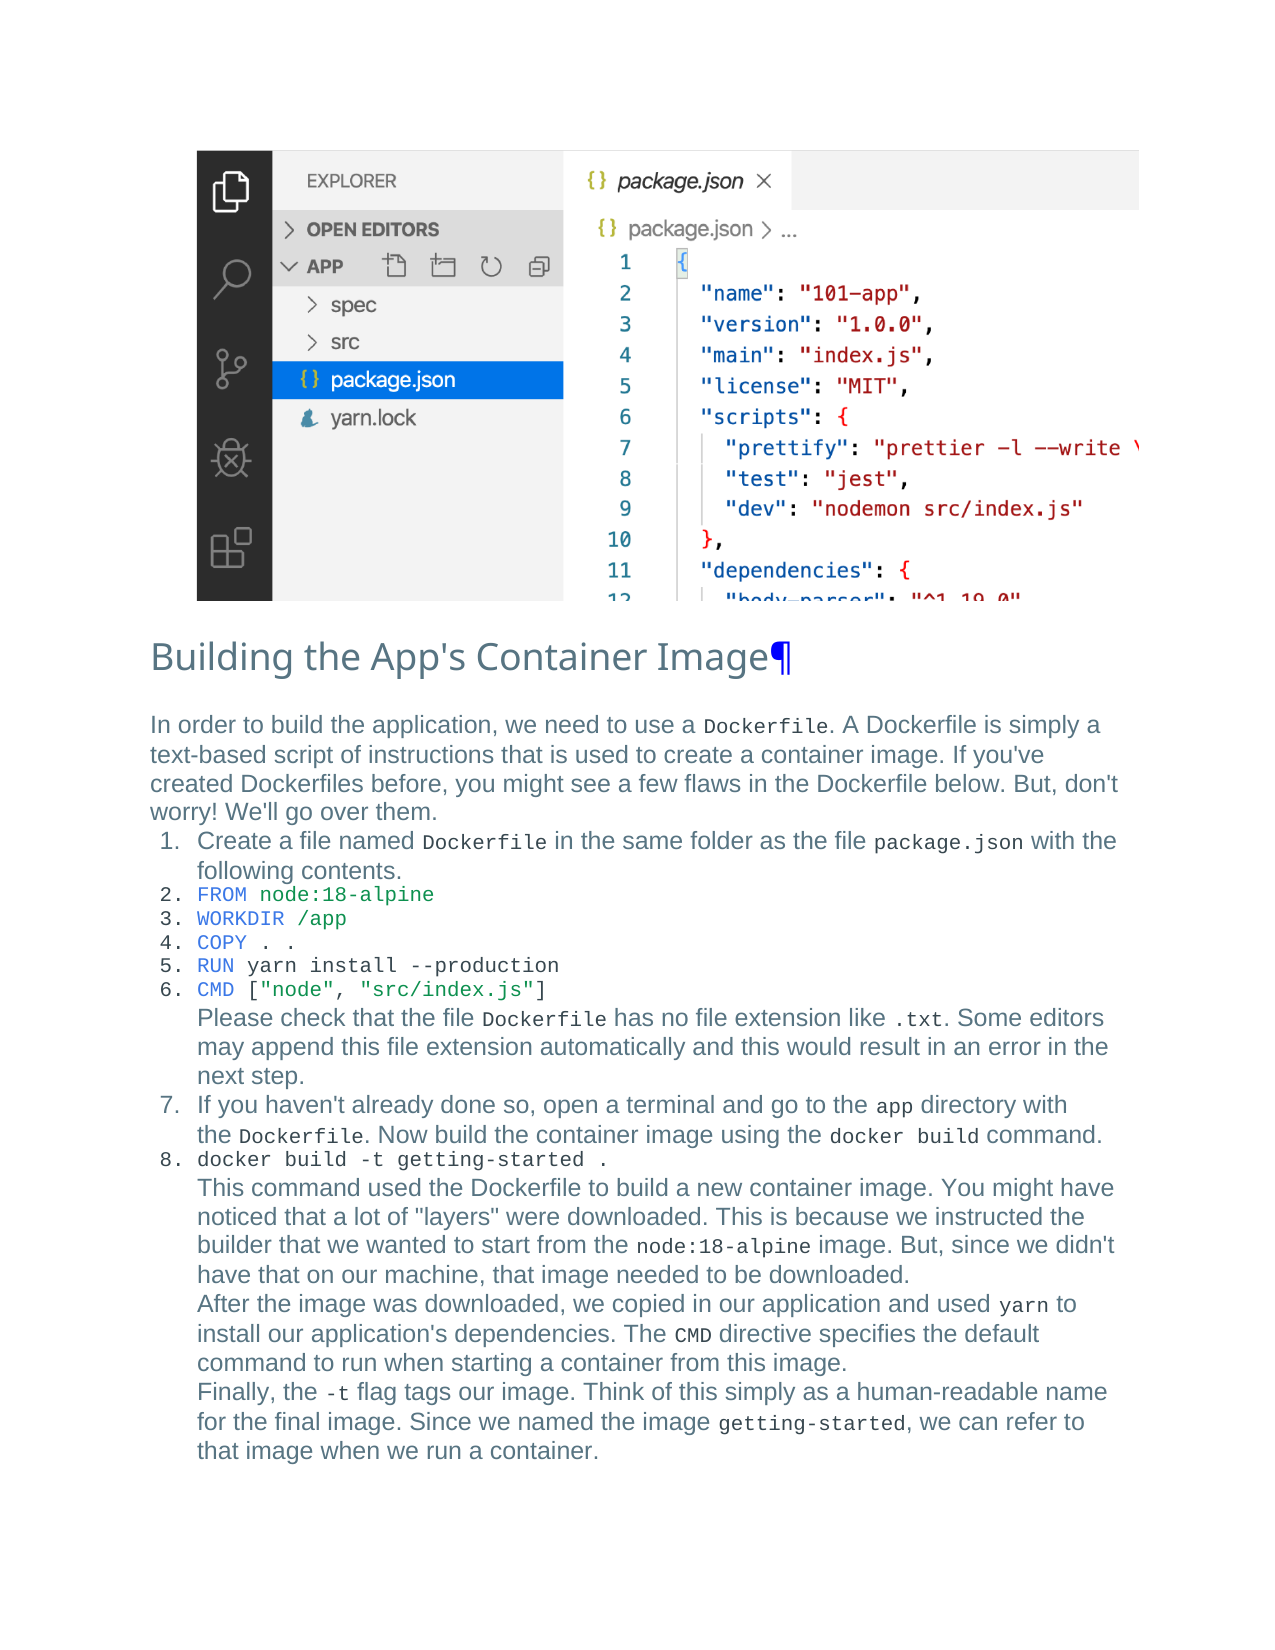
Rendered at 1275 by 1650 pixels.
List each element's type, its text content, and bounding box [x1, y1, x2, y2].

list CMD ["node", "src/index.js"] [159, 979, 1125, 1003]
text Please check that the file Dockerfile has no file extension like .txt. Some editors may append this file extension automatically and this would result in an error in the next step. [197, 1003, 1125, 1090]
text In order to build the application, we need to use a Dockerfile. A Dockerfile is simply a text-based script of instructions that is used to create a container image. If you've created Dockerfiles before, you might see a few flaws in the Dockerfile below. But, don't worry! We'll go over them. [150, 710, 1125, 826]
text Finally, the -t flag tags our image. Think of this simply as a human-readable name for the final image. Since we named the image getting-started, we can refer to that image when we run a container. [197, 1377, 1125, 1465]
list If you haven't already done so, open a terminal and go to the app directory with the Dockerfile. Now build the container image using the docker build command. [159, 1090, 1125, 1149]
list docker build -t getting-started . [159, 1149, 1125, 1173]
text Building the App's Container Image¶ [150, 630, 1125, 681]
list WORKDIR /app [159, 908, 1125, 932]
picture [196, 150, 1139, 601]
text This command used the Dockerfile to build a new container image. You might have noticed that a lot of "layers" were downloaded. This is because we instructed the builder that we wanted to start from the node:18-alpine image. But, since we didn't have that on our machine, that image needed to be downloaded. [197, 1173, 1125, 1289]
text After the image was downloaded, we copied in our application and used yarn to install our application's dependencies. The CMD directive specifies the default command to run when starting a container from this image. [197, 1289, 1125, 1377]
list Create a file named Dockerfile in the same folder as the file package.json with the following contents. [159, 826, 1125, 884]
list COPY . . [159, 932, 1125, 955]
list FROM node:18-alpine [159, 884, 1125, 908]
list RUN yarn install --production [159, 955, 1125, 979]
